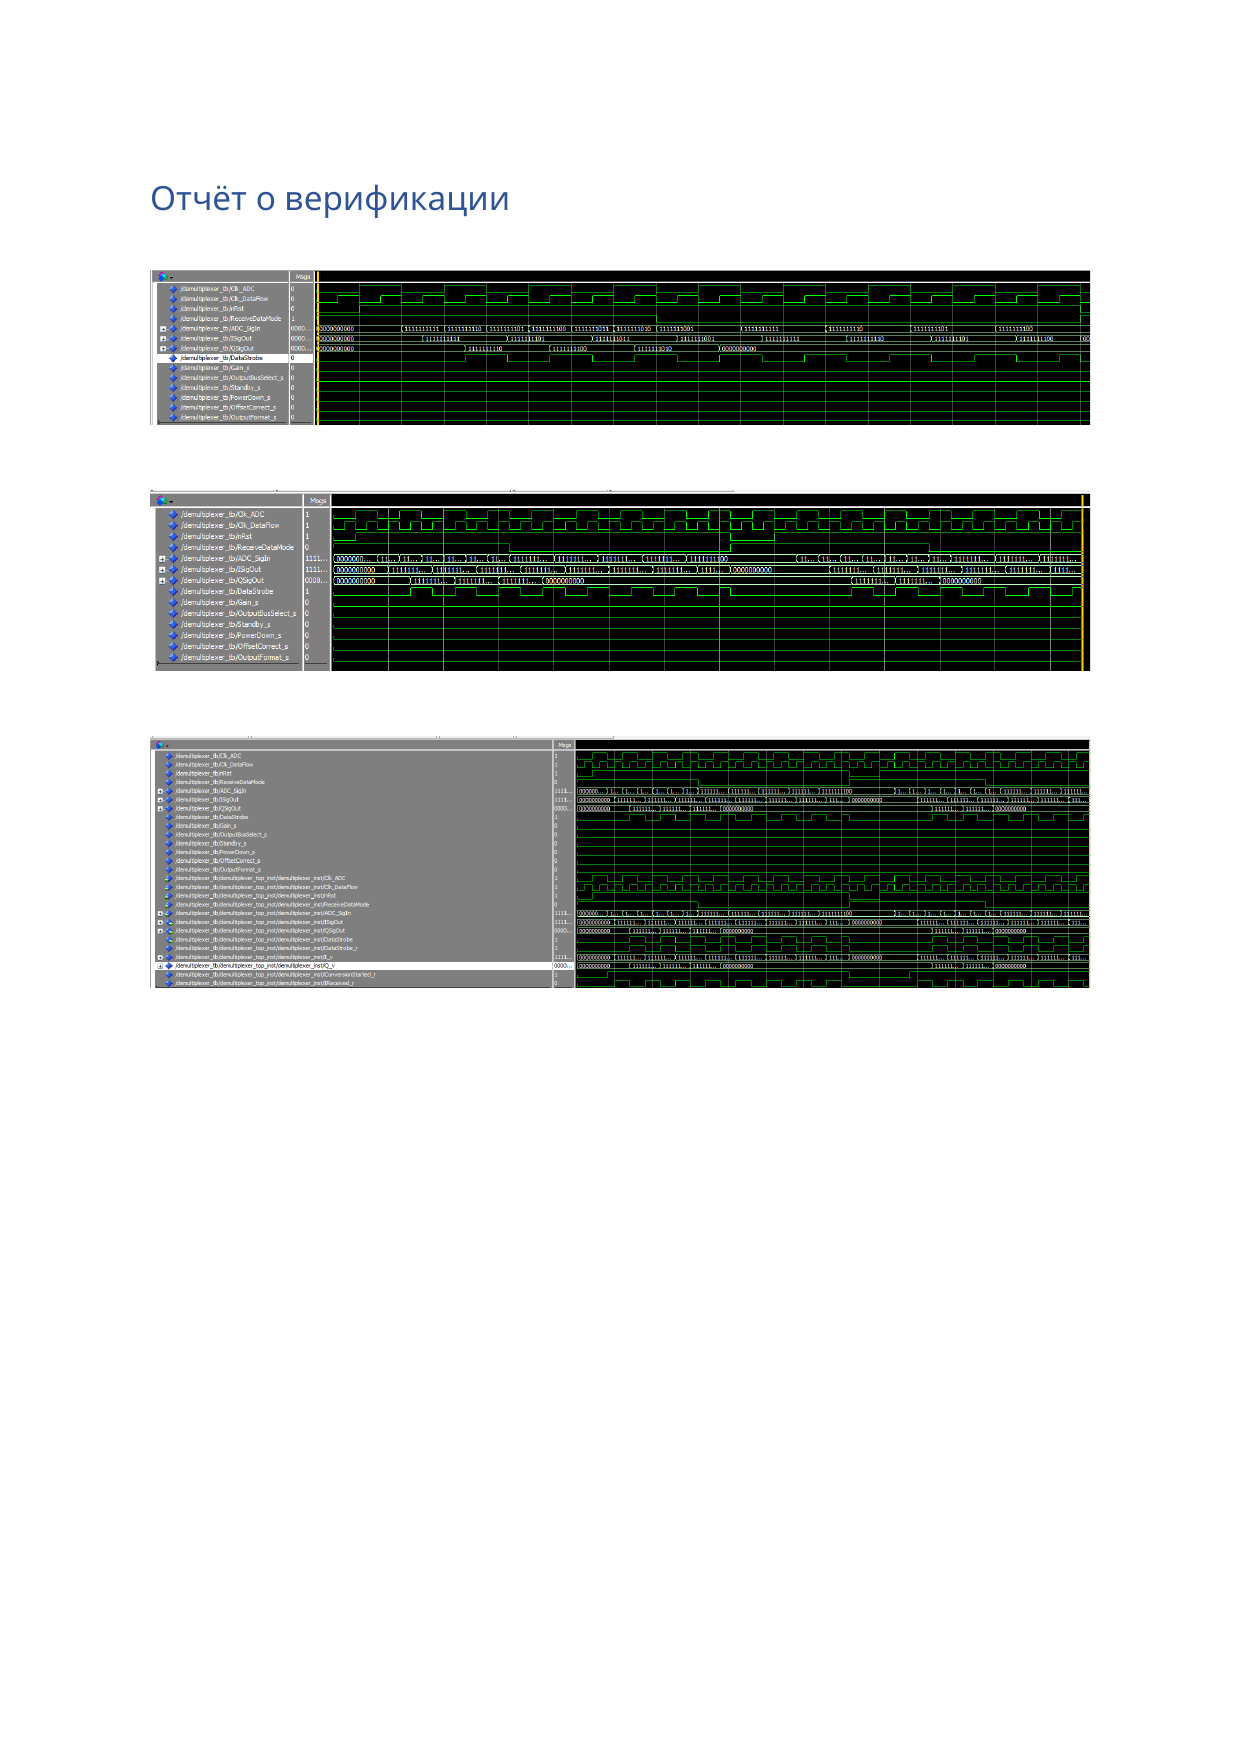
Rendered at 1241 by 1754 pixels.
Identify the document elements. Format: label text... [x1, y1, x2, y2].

picture [150, 736, 1091, 988]
picture [150, 270, 1091, 425]
subtitle Отчёт о верификации [150, 175, 1090, 220]
picture [150, 490, 1091, 671]
